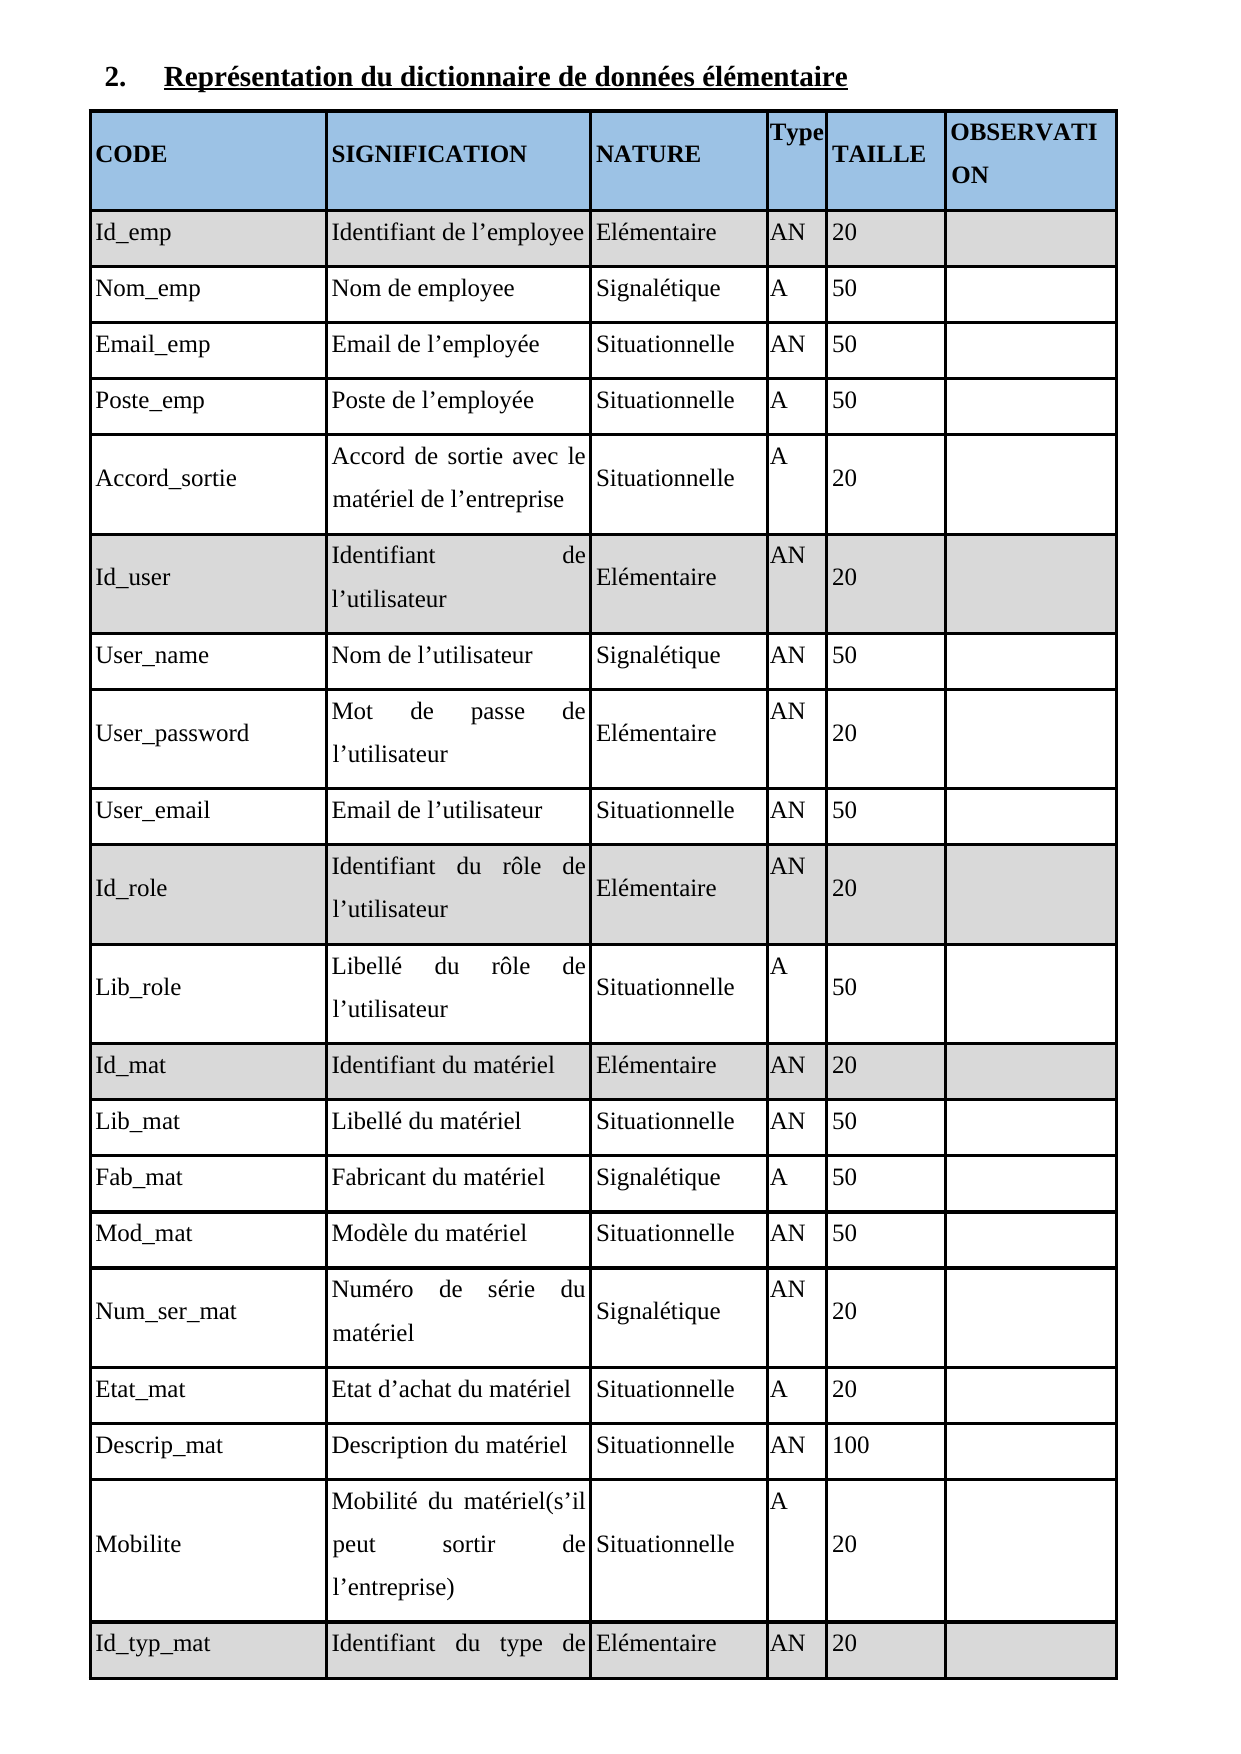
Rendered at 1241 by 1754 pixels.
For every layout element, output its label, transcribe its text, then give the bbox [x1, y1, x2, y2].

table_cell 50 [828, 380, 944, 433]
table_cell AN [769, 1425, 825, 1478]
table_cell Etat_mat [92, 1369, 325, 1422]
table_cell [947, 1270, 1115, 1366]
table_cell [947, 691, 1115, 787]
table_cell User_email [92, 790, 325, 843]
table_cell Num_ser_mat [92, 1270, 325, 1366]
table_cell Elémentaire [592, 536, 766, 632]
table_cell Signalétique [592, 1157, 766, 1210]
table_cell AN [769, 790, 825, 843]
table_cell Accord_sortie [92, 436, 325, 532]
table_cell [947, 436, 1115, 532]
table_cell Email de l’utilisateur [328, 790, 589, 843]
table_cell [947, 268, 1115, 321]
table_cell 50 [828, 790, 944, 843]
table_cell User_password [92, 691, 325, 787]
table_cell Mot de passe de l’utilisateur [328, 691, 589, 787]
table_cell AN [769, 1270, 825, 1366]
table_cell [947, 790, 1115, 843]
table_cell Identifiant de l’utilisateur [328, 536, 589, 632]
table_cell [947, 1369, 1115, 1422]
table_cell [947, 1045, 1115, 1098]
table_cell Situationnelle [592, 790, 766, 843]
table_cell 20 [828, 1369, 944, 1422]
table_cell 20 [828, 691, 944, 787]
table_cell Libellé du rôle de l’utilisateur [328, 946, 589, 1042]
table_cell 50 [828, 268, 944, 321]
table_cell Lib_mat [92, 1101, 325, 1154]
table_cell 20 [828, 846, 944, 943]
table_cell AN [769, 1214, 825, 1266]
table_cell [947, 635, 1115, 688]
table_cell 20 [828, 436, 944, 532]
table_cell AN [769, 212, 825, 265]
table_cell 50 [828, 635, 944, 688]
table_cell Mod_mat [92, 1214, 325, 1266]
table_cell 20 [828, 1270, 944, 1366]
table_cell [947, 324, 1115, 377]
table_cell [947, 1624, 1115, 1677]
table_cell AN [769, 536, 825, 632]
table_cell Etat d’achat du matériel [328, 1369, 589, 1422]
table_cell AN [769, 846, 825, 943]
table_cell Nom de l’utilisateur [328, 635, 589, 688]
table_cell Poste de l’employée [328, 380, 589, 433]
table_cell 50 [828, 324, 944, 377]
table_cell Situationnelle [592, 1425, 766, 1478]
table_cell User_name [92, 635, 325, 688]
table_cell Elémentaire [592, 846, 766, 943]
table_cell A [769, 268, 825, 321]
table_cell A [769, 436, 825, 532]
table_cell AN [769, 691, 825, 787]
table_cell Situationnelle [592, 436, 766, 532]
table_cell [947, 946, 1115, 1042]
table_cell Identifiant du matériel [328, 1045, 589, 1098]
table_cell Fabricant du matériel [328, 1157, 589, 1210]
table_cell AN [769, 1045, 825, 1098]
table_cell Id_typ_mat [92, 1624, 325, 1677]
table_cell Elémentaire [592, 691, 766, 787]
table_cell AN [769, 1624, 825, 1677]
table_header Type [769, 113, 825, 209]
table_cell Email_emp [92, 324, 325, 377]
table_cell Nom_emp [92, 268, 325, 321]
table_cell 50 [828, 1157, 944, 1210]
table_cell Poste_emp [92, 380, 325, 433]
table_cell Elémentaire [592, 212, 766, 265]
table_cell A [769, 1481, 825, 1620]
table_cell Mobilité du matériel(s’il peut sortir de l’entreprise) [328, 1481, 589, 1620]
table_cell AN [769, 635, 825, 688]
table_cell Situationnelle [592, 1369, 766, 1422]
table_cell 50 [828, 1101, 944, 1154]
table_cell Situationnelle [592, 946, 766, 1042]
table_cell Signalétique [592, 1270, 766, 1366]
table_cell [947, 846, 1115, 943]
table_header OBSERVATION [947, 113, 1115, 209]
table_cell Nom de employee [328, 268, 589, 321]
table_cell Identifiant du rôle de l’utilisateur [328, 846, 589, 943]
table_cell Email de l’employée [328, 324, 589, 377]
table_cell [328, 1624, 589, 1677]
table_cell [947, 1101, 1115, 1154]
table_cell Descrip_mat [92, 1425, 325, 1478]
table_cell Modèle du matériel [328, 1214, 589, 1266]
table_cell 20 [828, 536, 944, 632]
table_cell [947, 1214, 1115, 1266]
table_cell A [769, 1157, 825, 1210]
table_cell 50 [828, 1214, 944, 1266]
table_cell Mobilite [92, 1481, 325, 1620]
table_cell [947, 212, 1115, 265]
table_cell [947, 1157, 1115, 1210]
table_cell A [769, 946, 825, 1042]
table_cell AN [769, 324, 825, 377]
table_cell Elémentaire [592, 1045, 766, 1098]
table_header NATURE [592, 113, 766, 209]
table_cell Id_mat [92, 1045, 325, 1098]
table_cell 20 [828, 212, 944, 265]
table_cell [947, 1481, 1115, 1620]
table_cell Id_emp [92, 212, 325, 265]
table_cell [947, 1425, 1115, 1478]
table_cell Situationnelle [592, 380, 766, 433]
table_cell A [769, 380, 825, 433]
table_cell Accord de sortie avec le matériel de l’entreprise [328, 436, 589, 532]
table_cell Situationnelle [592, 1481, 766, 1620]
table_header SIGNIFICATION [328, 113, 589, 209]
table_cell Situationnelle [592, 1214, 766, 1266]
table_cell Id_role [92, 846, 325, 943]
table_header TAILLE [828, 113, 944, 209]
table_cell [947, 536, 1115, 632]
table_cell Signalétique [592, 268, 766, 321]
table_cell Situationnelle [592, 324, 766, 377]
table_cell A [769, 1369, 825, 1422]
table_cell Elémentaire [592, 1624, 766, 1677]
table_cell Fab_mat [92, 1157, 325, 1210]
table_cell Libellé du matériel [328, 1101, 589, 1154]
table_cell Lib_role [92, 946, 325, 1042]
table_cell [947, 380, 1115, 433]
table_cell 100 [828, 1425, 944, 1478]
table_cell AN [769, 1101, 825, 1154]
table_cell Signalétique [592, 635, 766, 688]
table_cell Id_user [92, 536, 325, 632]
table_cell 50 [828, 946, 944, 1042]
table_cell 20 [828, 1045, 944, 1098]
subtitle Représentation du dictionnaire de données élémentaire [126, 59, 1181, 93]
table_cell Identifiant de l’employee [328, 212, 589, 265]
table_cell 20 [828, 1624, 944, 1677]
table_cell 20 [828, 1481, 944, 1620]
table_header CODE [92, 113, 325, 209]
table_cell Description du matériel [328, 1425, 589, 1478]
table_cell Numéro de série du matériel [328, 1270, 589, 1366]
table_cell Situationnelle [592, 1101, 766, 1154]
